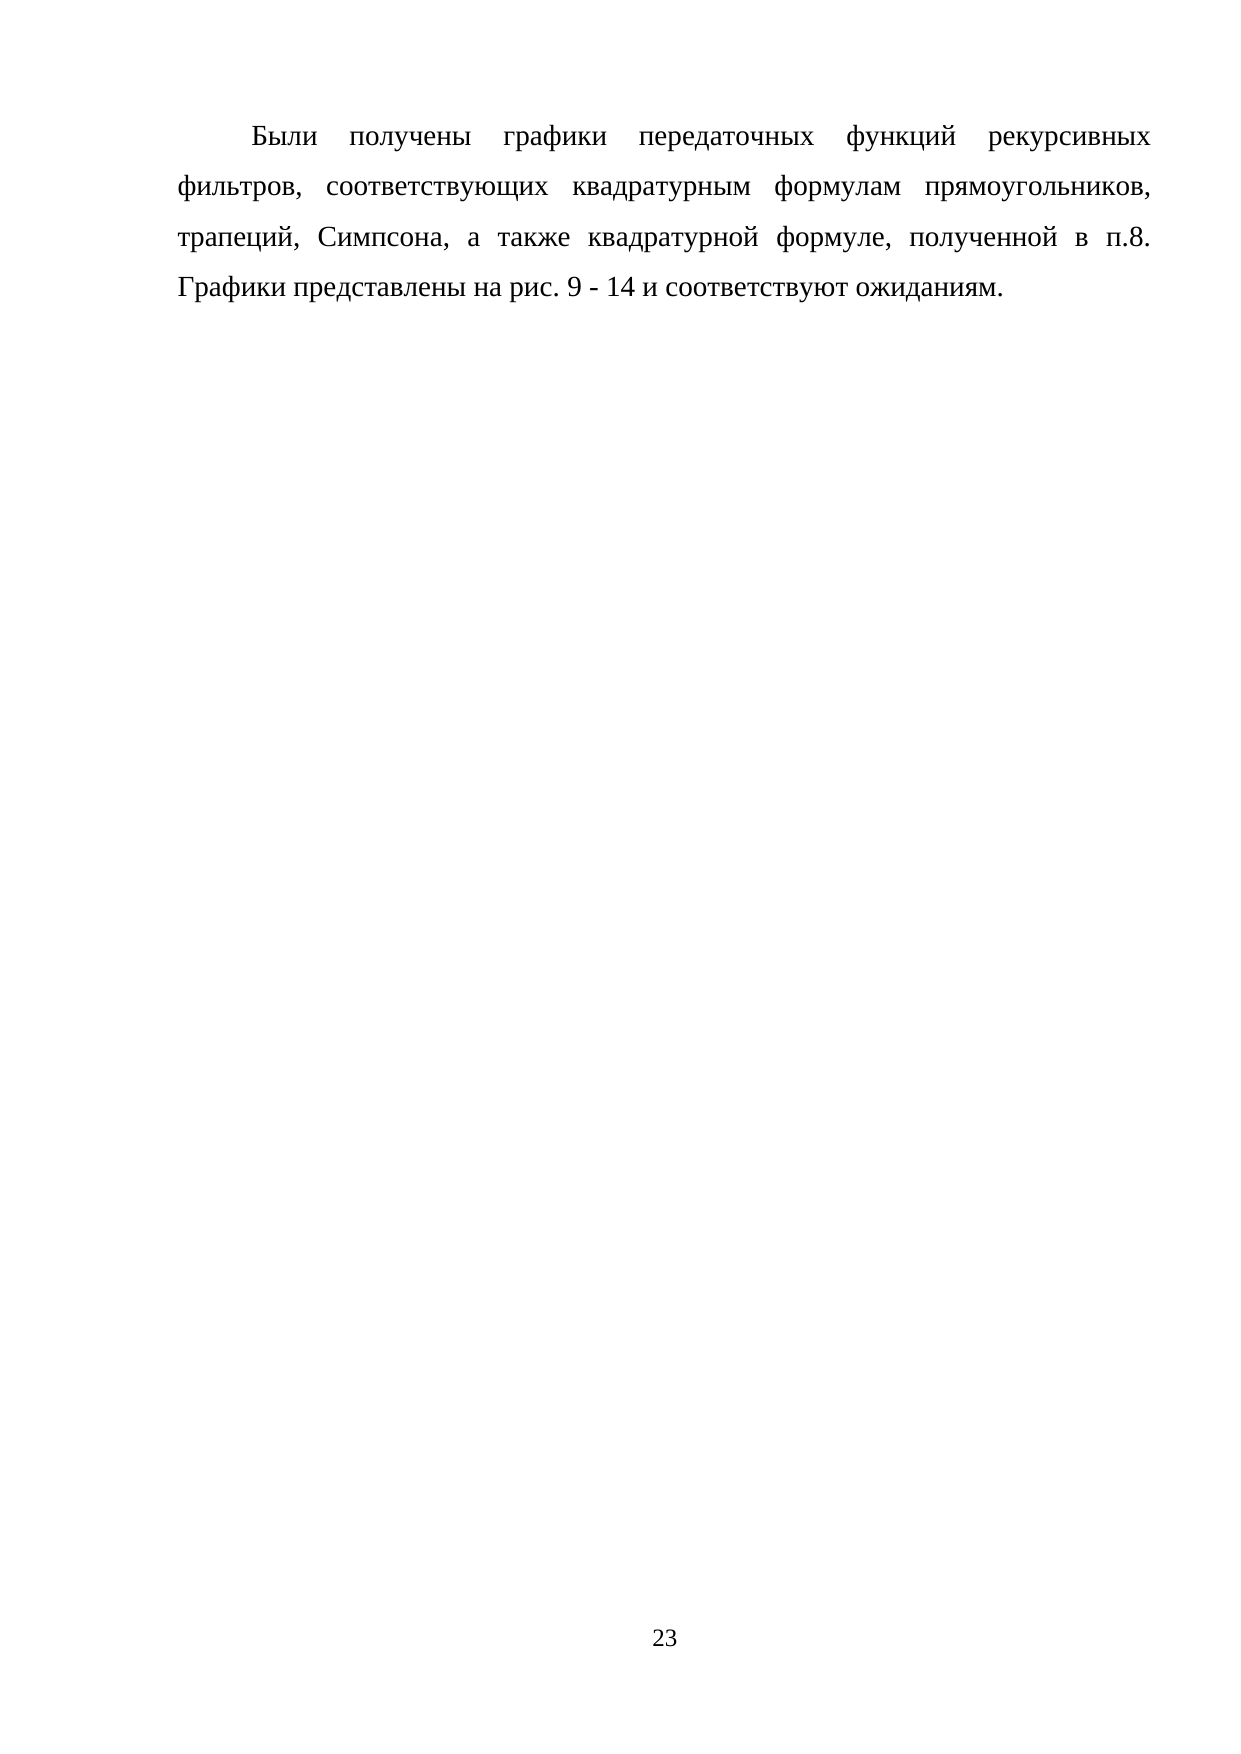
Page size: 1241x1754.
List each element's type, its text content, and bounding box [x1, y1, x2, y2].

text Были получены графики передаточных функций рекурсивных фильтров, соответствующих квадратурным формулам прямоугольников, трапеций, Симпсона, а также квадратурной формуле, полученной в п.8. Графики представлены на рис. 9 - 14 и соответствуют ожиданиям. [177, 118, 1152, 303]
